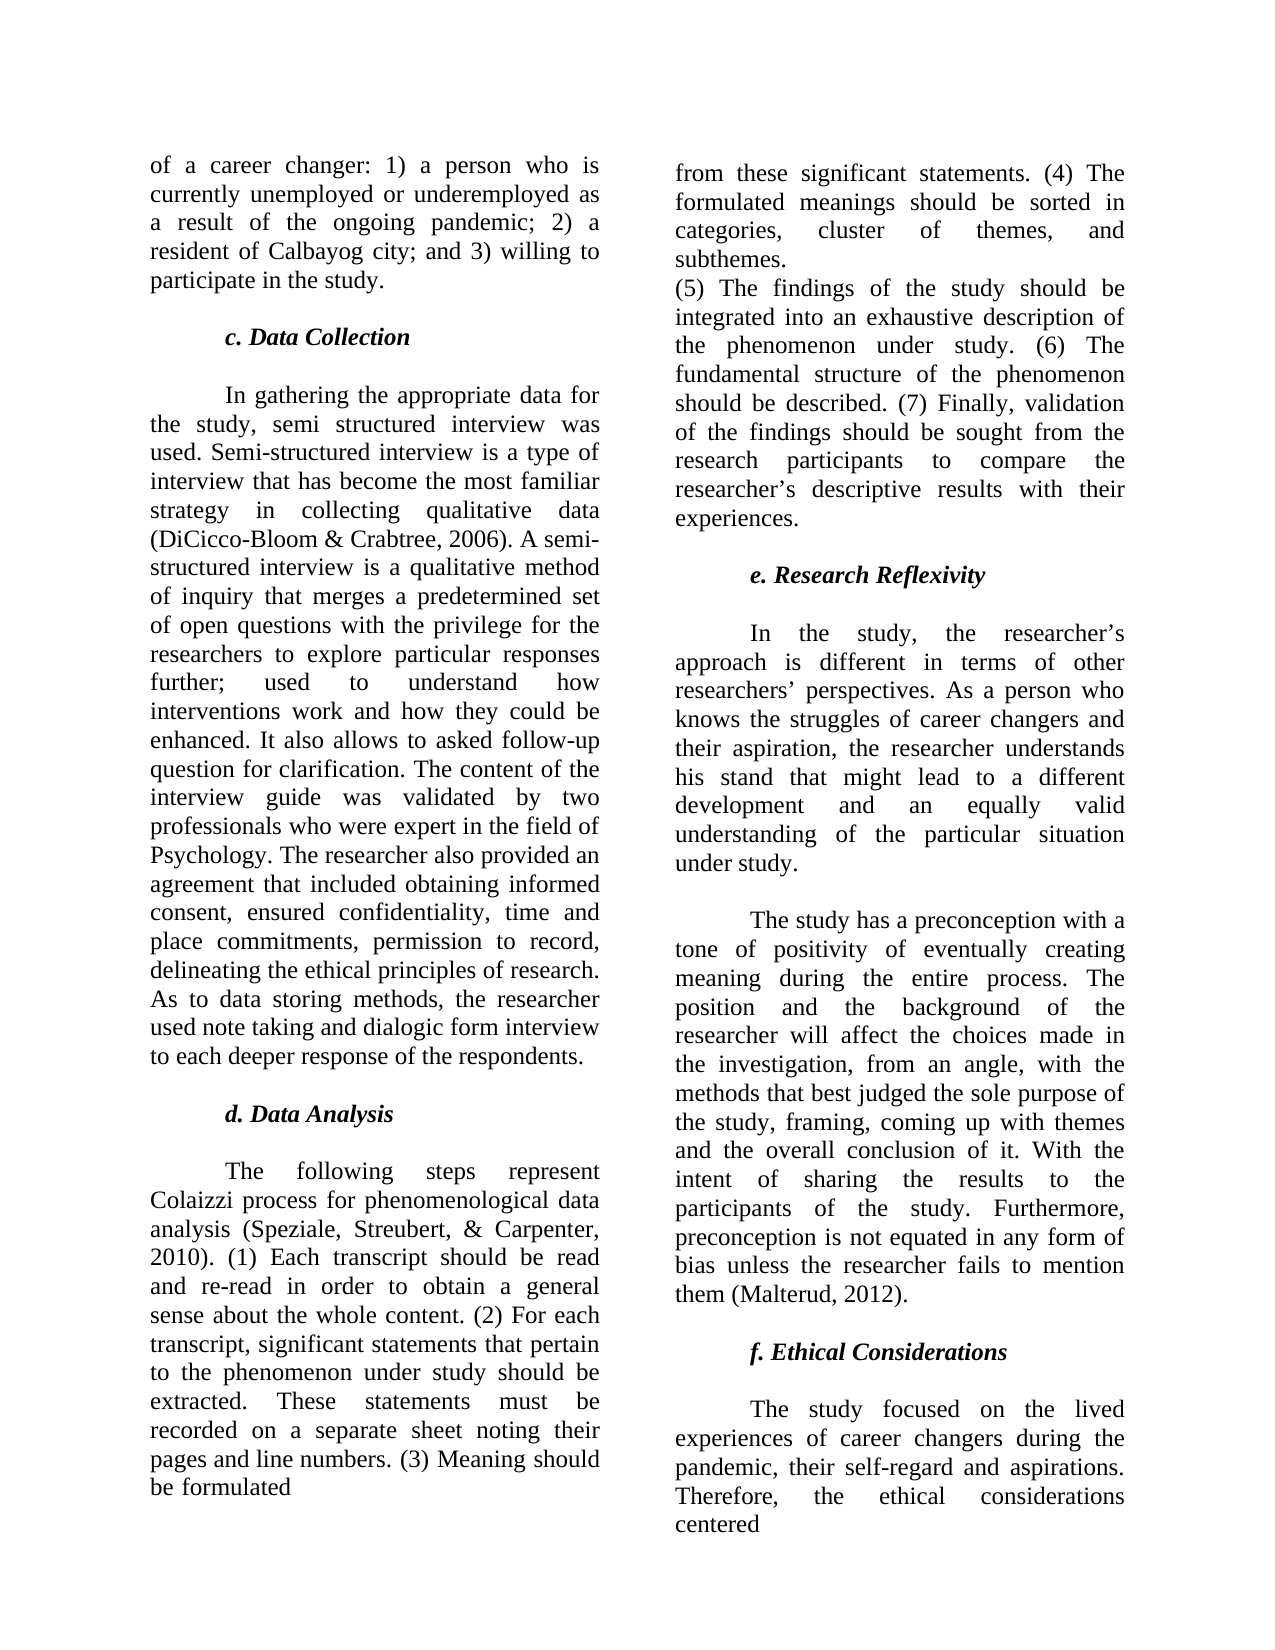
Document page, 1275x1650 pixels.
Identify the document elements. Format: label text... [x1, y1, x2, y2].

text In the study, the researcher’s approach is different in terms of other researchers’ perspectives. As a person who knows the struggles of career changers and their aspiration, the researcher understands his stand that might lead to a different development and an equally valid understanding of the particular situation under study. [675, 618, 1125, 877]
text The study has a preconception with a tone of positivity of eventually creating meaning during the entire process. The position and the background of the researcher will affect the choices made in the investigation, from an angle, with the methods that best judged the sole purpose of the study, framing, coming up with themes and the overall conclusion of it. With the intent of sharing the results to the participants of the study. Furthermore, preconception is not equated in any form of bias unless the researcher fails to mention them (Malterud, 2012). [675, 906, 1125, 1308]
text The study focused on the lived experiences of career changers during the pandemic, their self-regard and aspirations. Therefore, the ethical considerations centered [675, 1394, 1125, 1538]
subtitle Data Collection [225, 322, 604, 351]
text of a career changer: 1) a person who is currently unemployed or underemployed as a result of the ongoing pandemic; 2) a resident of Calbayog city; and 3) willing to participate in the study. [150, 150, 600, 294]
subtitle Data Analysis [225, 1099, 604, 1127]
text from these significant statements. (4) The formulated meanings should be sorted in categories, cluster of themes, and subthemes. [675, 158, 1125, 273]
subtitle Research Reflexivity [750, 561, 1137, 589]
text In gathering the appropriate data for the study, semi structured interview was used. Semi-structured interview is a type of interview that has become the most familiar strategy in collecting qualitative data (DiCicco-Bloom & Crabtree, 2006). A semi- structured interview is a qualitative method of inquiry that merges a predetermined set of open questions with the privilege for the researchers to explore particular responses further; used to understand how interventions work and how they could be enhanced. It also allows to asked follow-up question for clarification. The content of the interview guide was validated by two professionals who were expert in the field of Psychology. The researcher also provided an agreement that included obtaining informed consent, ensured confidentiality, time and place commitments, permission to record, delineating the ethical principles of research. As to data storing methods, the researcher used note taking and dialogic form interview to each deeper response of the respondents. [150, 380, 600, 1070]
text The following steps represent Colaizzi process for phenomenological data analysis (Speziale, Streubert, & Carpenter, 2010). (1) Each transcript should be read and re-read in order to obtain a general sense about the whole content. (2) For each transcript, significant statements that pertain to the phenomenon under study should be extracted. These statements must be recorded on a separate sheet noting their pages and line numbers. (3) Meaning should be formulated [150, 1156, 600, 1501]
subtitle Ethical Considerations [750, 1337, 1137, 1366]
text (5) The findings of the study should be integrated into an exhaustive description of the phenomenon under study. (6) The fundamental structure of the phenomenon should be described. (7) Finally, validation of the findings should be sought from the research participants to compare the researcher’s descriptive results with their experiences. [675, 273, 1125, 532]
